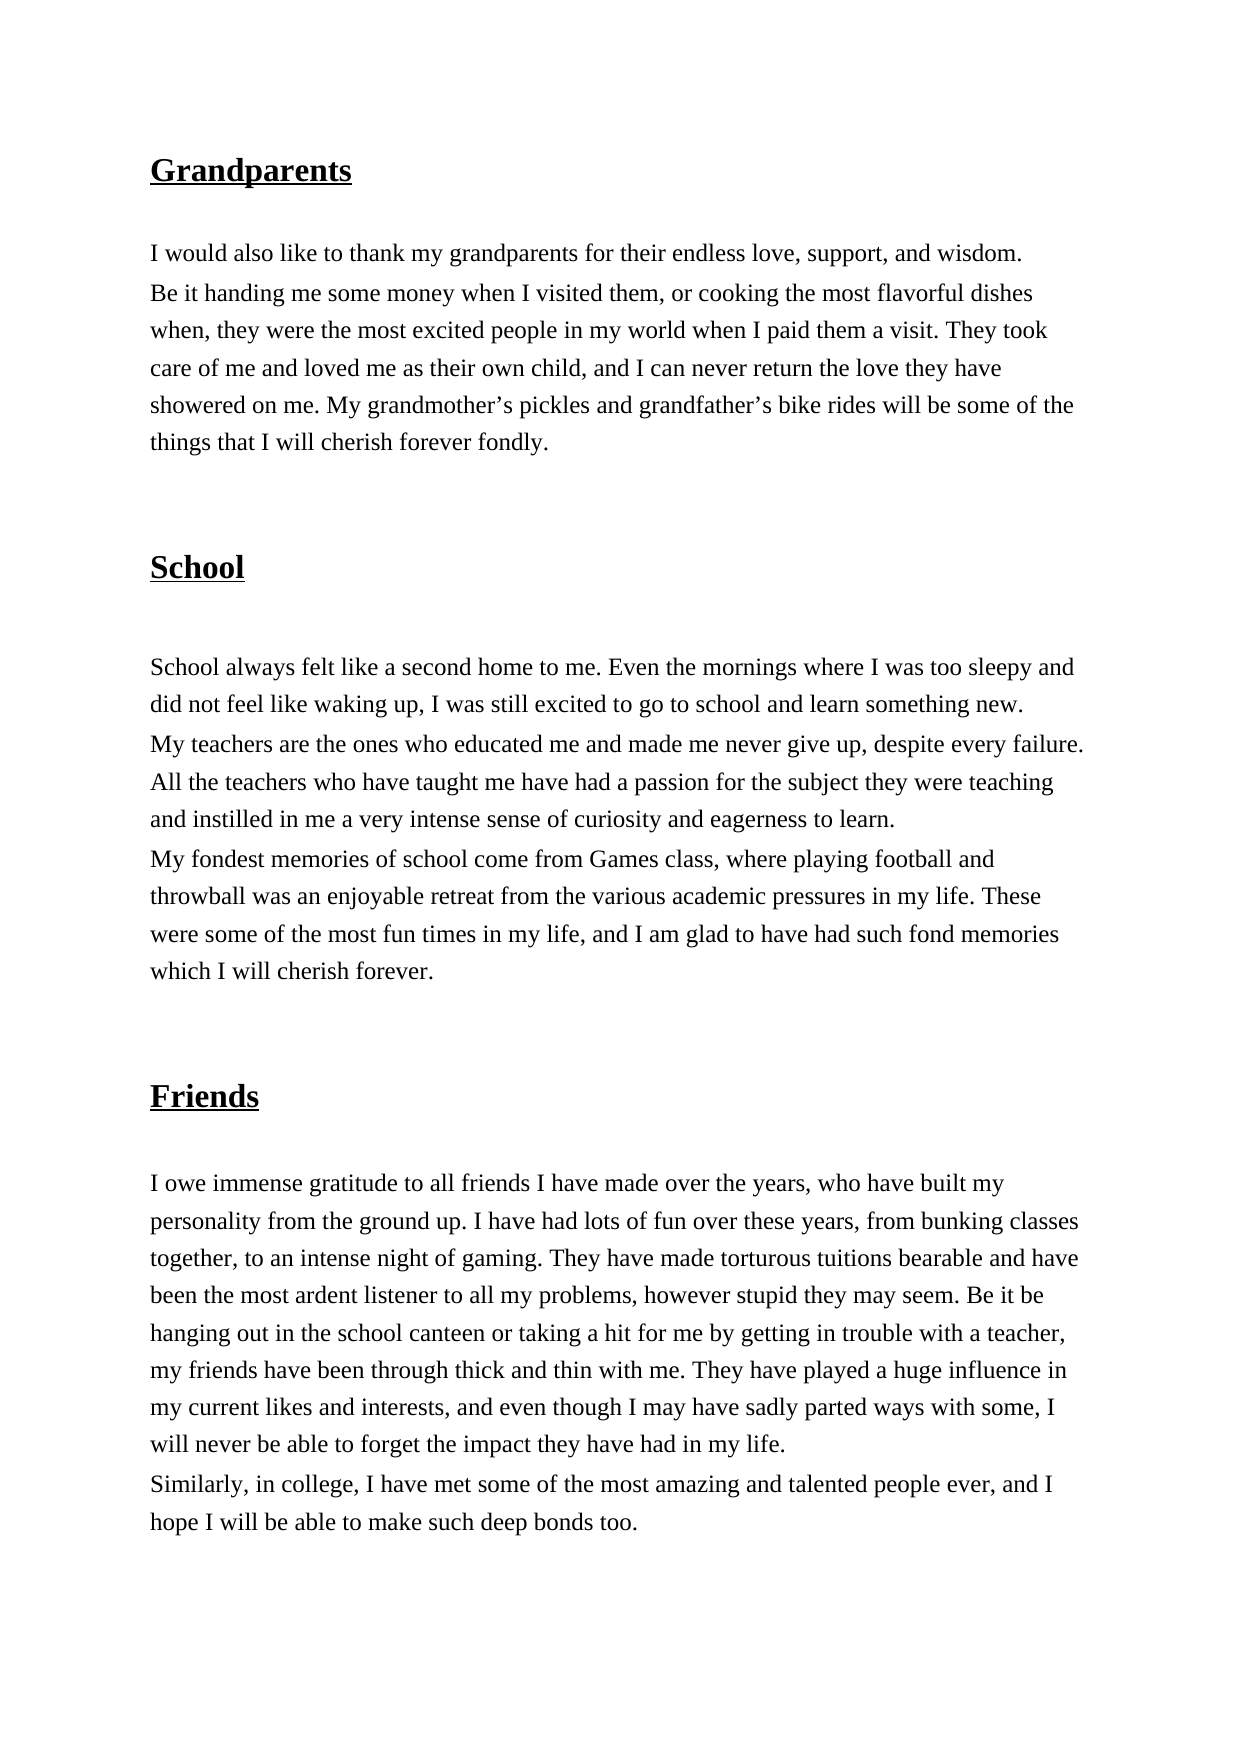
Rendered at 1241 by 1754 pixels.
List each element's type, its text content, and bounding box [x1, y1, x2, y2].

text I would also like to thank my grandparents for their endless love, support, and wisdom. [150, 238, 1090, 267]
text Similarly, in college, I have met some of the most amazing and talented people ever, and I hope I will be able to make such deep bonds too. [150, 1469, 1090, 1536]
text School always felt like a second home to me. Even the mornings where I was too sleepy and did not feel like waking up, I was still excited to go to school and learn something new. [150, 652, 1090, 718]
text My fondest memories of school come from Games class, where playing football and throwball was an enjoyable retreat from the various academic pressures in my life. These were some of the most fun times in my life, and I am glad to have had such fond memories which I will cherish forever. [150, 844, 1090, 985]
text Friends [150, 1076, 1090, 1114]
text My teachers are the ones who educated me and made me never give up, despite every failure. All the teachers who have taught me have had a passion for the subject they were teaching and instilled in me a very intense sense of curiosity and eagerness to learn. [150, 729, 1090, 833]
text Grandparents [150, 150, 1090, 188]
text Be it handing me some money when I visited them, or cooking the most flavorful dishes when, they were the most excited people in my world when I paid them a visit. They took care of me and loved me as their own child, and I can never return the love they have showered on me. My grandmother’s pickles and grandfather’s bike rides will be some of the things that I will cherish forever fondly. [150, 278, 1090, 456]
text School [150, 547, 1090, 586]
text I owe immense gratitude to all friends I have made over the years, who have built my personality from the ground up. I have had lots of fun over these years, from bunking classes together, to an intense night of gaming. They have made torturous tuitions bearable and have been the most ardent listener to all my problems, however stupid they may seem. Be it be hanging out in the school canteen or taking a hit for me by getting in trouble with a teacher, my friends have been through thick and thin with me. They have played a huge influence in my current likes and interests, and even though I may have sadly parted ways with some, I will never be able to forget the impact they have had in my life. [150, 1168, 1090, 1458]
